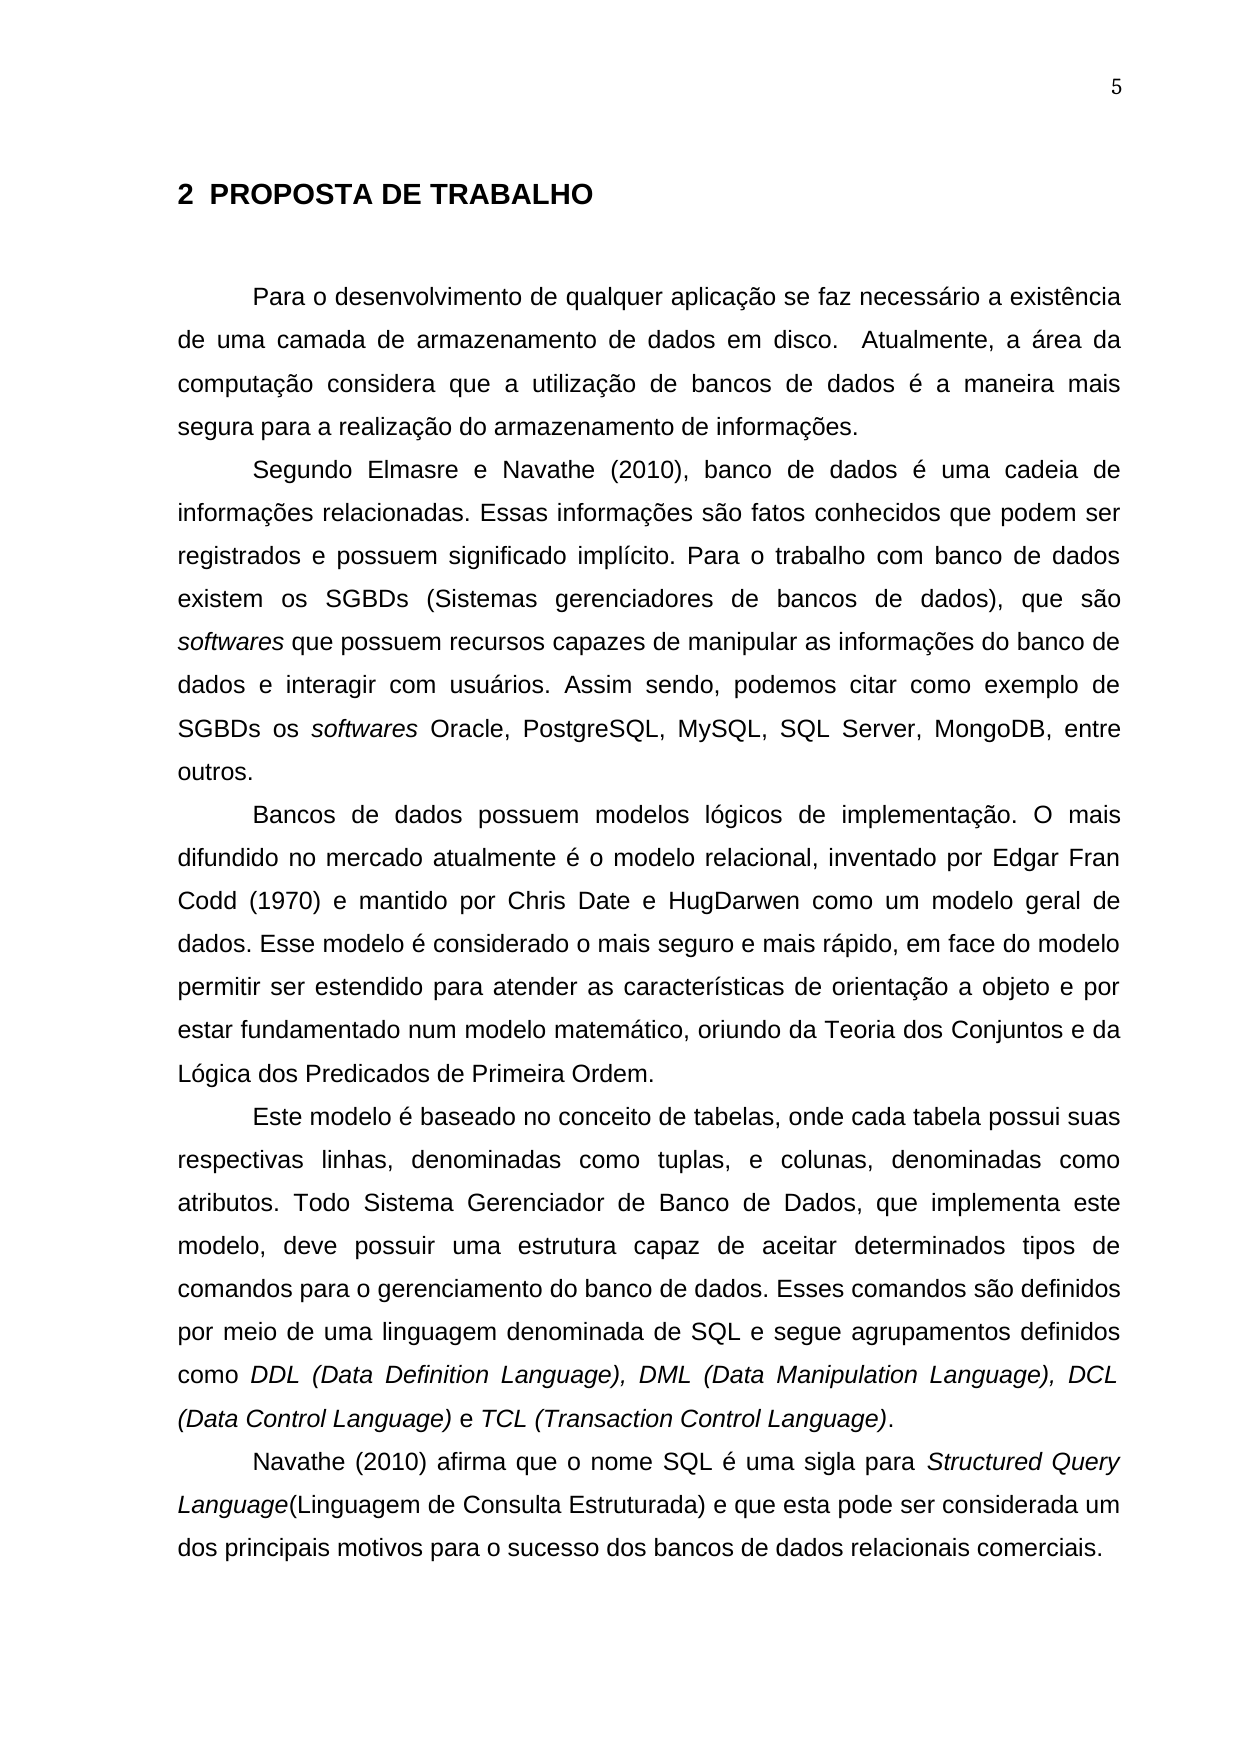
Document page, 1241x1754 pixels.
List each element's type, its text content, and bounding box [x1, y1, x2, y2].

list Segundo Elmasre e Navathe (2010), banco de dados é uma cadeia de informações relacionadas. Essas informações são fatos conhecidos que podem ser registrados e possuem significado implícito. Para o trabalho com banco de dados existem os SGBDs (Sistemas gerenciadores de bancos de dados), que são softwares que possuem recursos capazes de manipular as informações do banco de dados e interagir com usuários. Assim sendo, podemos citar como exemplo de SGBDs os softwares Oracle, PostgreSQL, MySQL, SQL Server, MongoDB, entre outros. [177, 455, 1122, 785]
list Para o desenvolvimento de qualquer aplicação se faz necessário a existência de uma camada de armazenamento de dados em disco. Atualmente, a área da computação considera que a utilização de bancos de dados é a maneira mais segura para a realização do armazenamento de informações. [177, 282, 1122, 440]
subtitle 2 PROPOSTA DE TRABALHO [177, 177, 1122, 211]
list Este modelo é baseado no conceito de tabelas, onde cada tabela possui suas respectivas linhas, denominadas como tuplas, e colunas, denominadas como atributos. Todo Sistema Gerenciador de Banco de Dados, que implementa este modelo, deve possuir uma estrutura capaz de aceitar determinados tipos de comandos para o gerenciamento do banco de dados. Esses comandos são definidos por meio de uma linguagem denominada de SQL e segue agrupamentos definidos como DDL (Data Definition Language), DML (Data Manipulation Language), DCL (Data Control Language) e TCL (Transaction Control Language). [177, 1102, 1122, 1432]
list Navathe (2010) afirma que o nome SQL é uma sigla para Structured Query Language(Linguagem de Consulta Estruturada) e que esta pode ser considerada um dos principais motivos para o sucesso dos bancos de dados relacionais comerciais. [177, 1447, 1122, 1562]
list Bancos de dados possuem modelos lógicos de implementação. O mais difundido no mercado atualmente é o modelo relacional, inventado por Edgar Fran Codd (1970) e mantido por Chris Date e HugDarwen como um modelo geral de dados. Esse modelo é considerado o mais seguro e mais rápido, em face do modelo permitir ser estendido para atender as características de orientação a objeto e por estar fundamentado num modelo matemático, oriundo da Teoria dos Conjuntos e da Lógica dos Predicados de Primeira Ordem. [177, 800, 1122, 1087]
